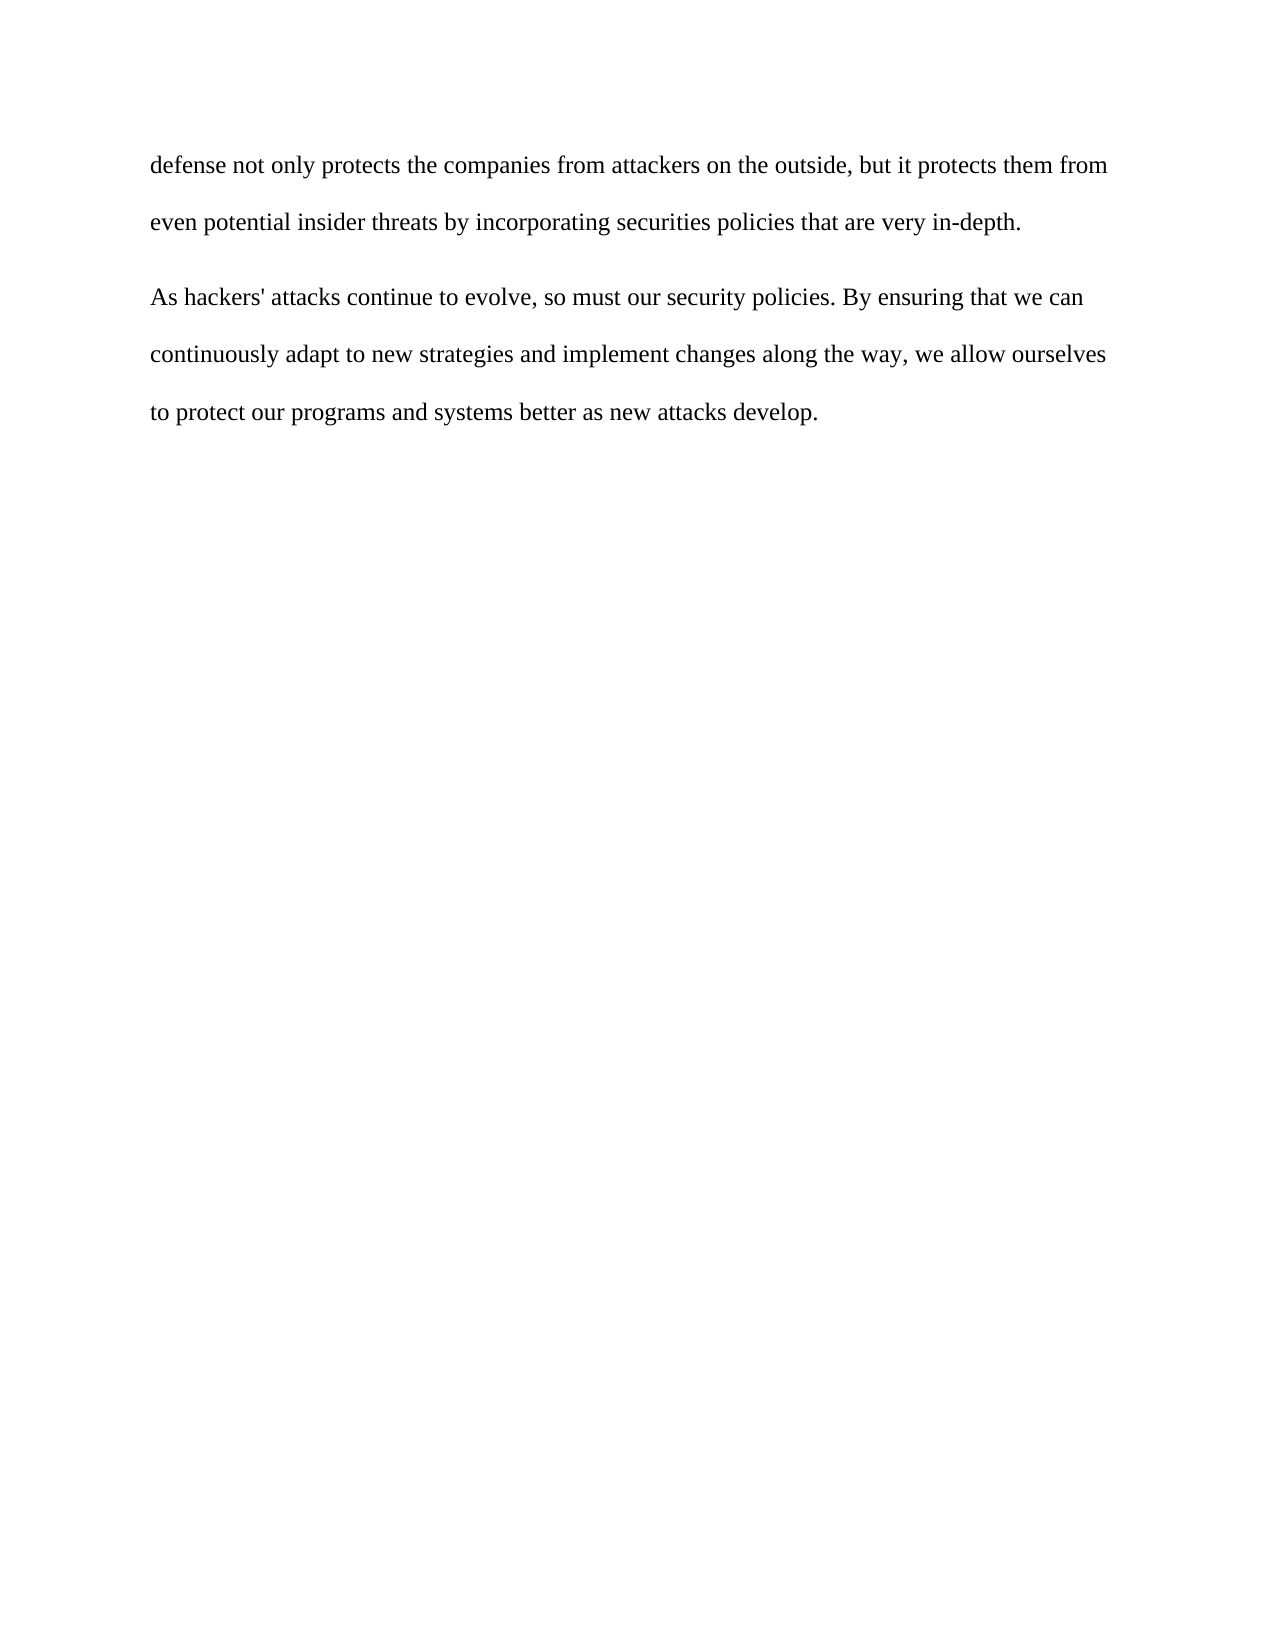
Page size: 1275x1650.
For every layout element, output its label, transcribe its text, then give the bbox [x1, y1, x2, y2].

text As hackers' attacks continue to evolve, so must our security policies. By ensuring that we can continuously adapt to new strategies and implement changes along the way, we allow ourselves to protect our programs and systems better as new attacks develop. [150, 282, 1125, 425]
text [150, 150, 1125, 236]
